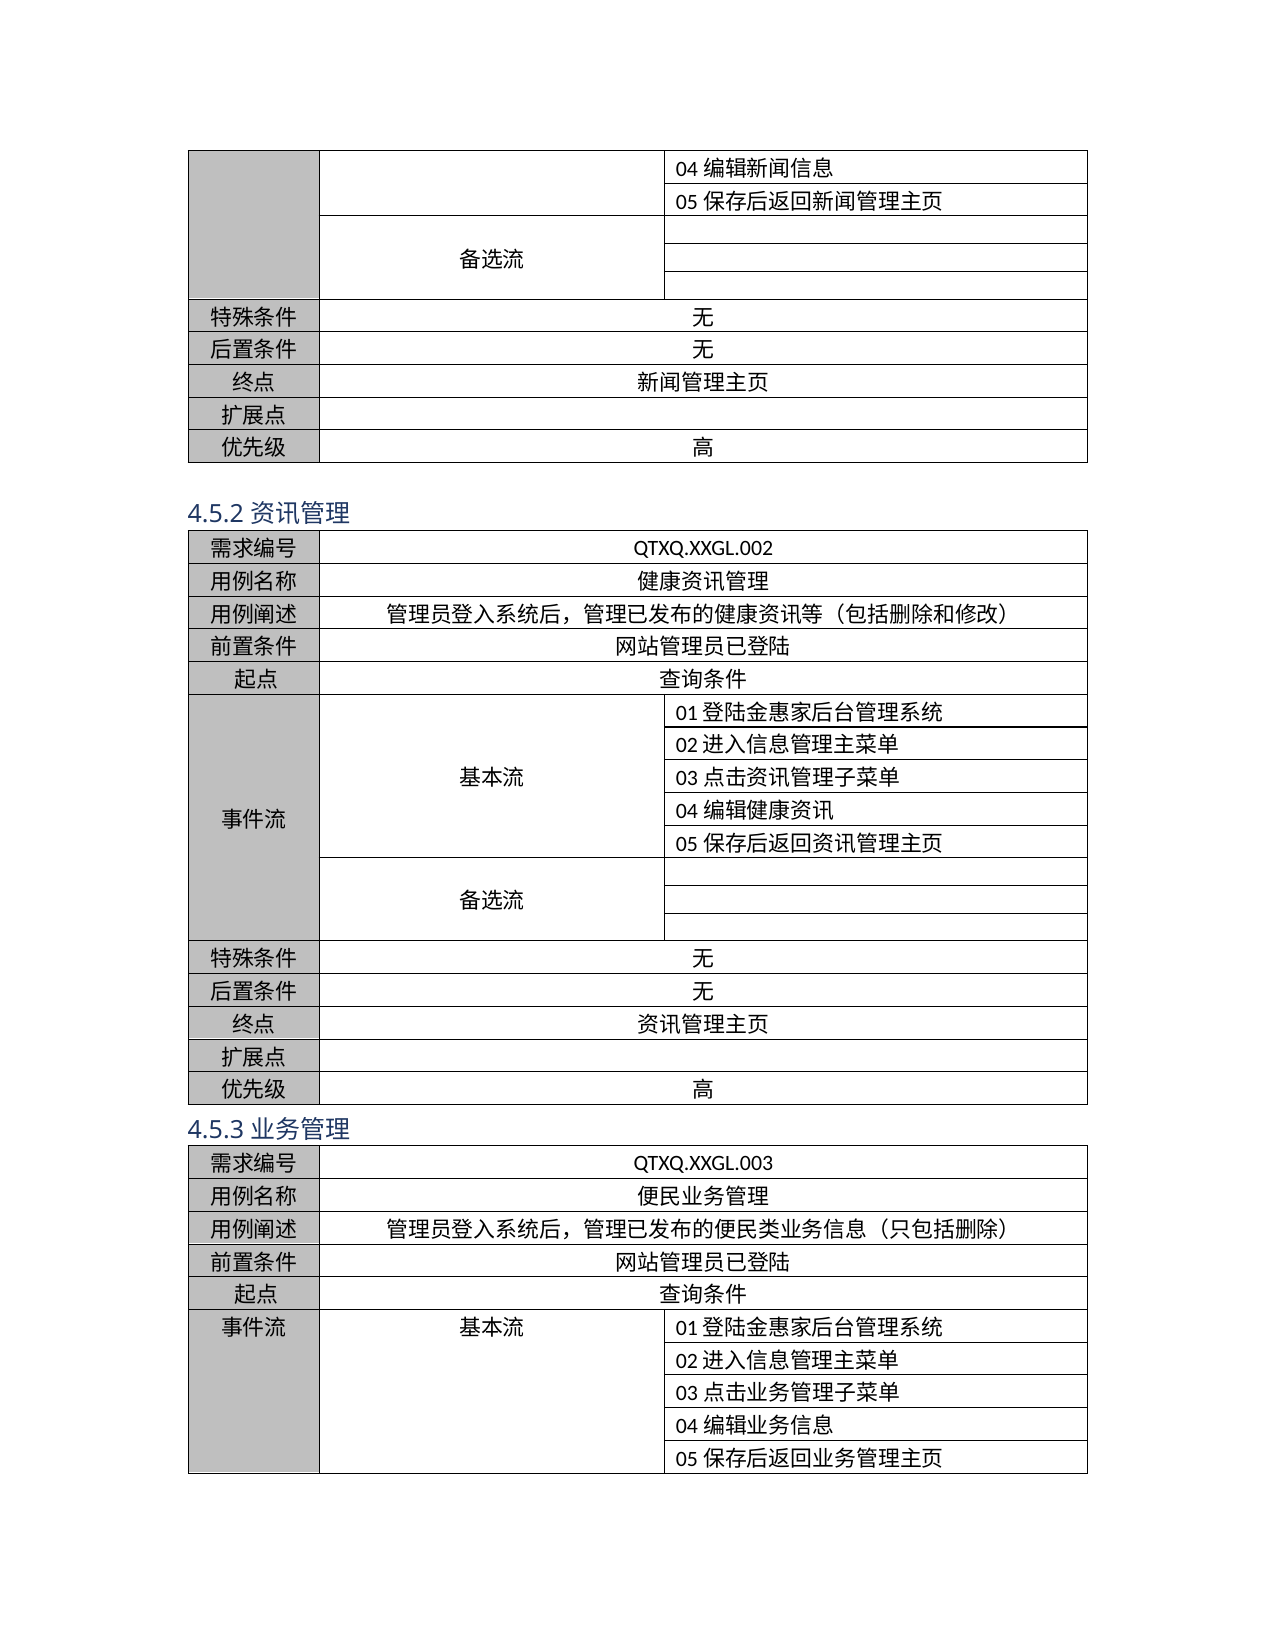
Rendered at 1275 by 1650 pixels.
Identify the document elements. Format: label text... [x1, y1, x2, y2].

table_cell 03 点击资讯管理子菜单 [665, 760, 1087, 792]
table_cell 前置条件 [189, 629, 319, 661]
table_cell 便民业务管理 [320, 1179, 1087, 1211]
subtitle 4.5.3 业务管理 [187, 1109, 1087, 1145]
table_cell 用例名称 [189, 564, 319, 596]
table_cell 事件流 [189, 1310, 319, 1472]
table_cell 终点 [189, 1007, 319, 1038]
table_cell 高 [320, 430, 1087, 462]
table_cell [320, 398, 1087, 429]
subtitle 4.5.2 资讯管理 [187, 494, 1087, 530]
table_cell 管理员登入系统后，管理已发布的健康资讯等（包括删除和修改） [320, 597, 1087, 628]
table_cell [665, 216, 1087, 243]
table_cell 前置条件 [189, 1245, 319, 1276]
table_cell 事件流 [189, 695, 319, 940]
table_cell 用例名称 [189, 1179, 319, 1211]
table_cell 无 [320, 300, 1087, 331]
table_header QTXQ.XXGL.003 [320, 1146, 1087, 1178]
table_cell [665, 272, 1087, 298]
table_cell 起点 [189, 662, 319, 694]
table_cell 资讯管理主页 [320, 1007, 1087, 1038]
table_cell 备选流 [320, 858, 664, 940]
table_cell 扩展点 [189, 1040, 319, 1071]
table_header 需求编号 [189, 531, 319, 563]
table_cell 01登陆金惠家后台管理系统 [665, 1310, 1087, 1342]
table_cell [665, 886, 1087, 913]
table_cell 04 编辑新闻信息 [665, 151, 1087, 183]
table_cell 后置条件 [189, 974, 319, 1006]
table_cell 优先级 [189, 430, 319, 462]
table_cell 01登陆金惠家后台管理系统 [665, 695, 1087, 726]
table_cell 查询条件 [320, 662, 1087, 694]
table_cell 特殊条件 [189, 300, 319, 331]
table_cell 无 [320, 332, 1087, 364]
table_cell 新闻管理主页 [320, 365, 1087, 397]
table_cell [665, 914, 1087, 940]
table_cell 管理员登入系统后，管理已发布的便民类业务信息（只包括删除） [320, 1212, 1087, 1243]
table_cell 基本流 [320, 695, 664, 857]
table_header QTXQ.XXGL.002 [320, 531, 1087, 563]
table_cell 用例阐述 [189, 597, 319, 628]
table_header 需求编号 [189, 1146, 319, 1178]
table_cell 02进入信息管理主菜单 [665, 1343, 1087, 1374]
table_cell 网站管理员已登陆 [320, 1245, 1087, 1276]
table_cell 04 编辑健康资讯 [665, 793, 1087, 824]
table_cell 05 保存后返回资讯管理主页 [665, 826, 1087, 857]
table_cell 终点 [189, 365, 319, 397]
table_cell 优先级 [189, 1072, 319, 1104]
table_cell 后置条件 [189, 332, 319, 364]
table_cell 02进入信息管理主菜单 [665, 728, 1087, 759]
table_cell 用例阐述 [189, 1212, 319, 1243]
table_cell 高 [320, 1072, 1087, 1104]
table_cell 无 [320, 941, 1087, 973]
table_cell 04 编辑业务信息 [665, 1408, 1087, 1440]
table_cell 05 保存后返回业务管理主页 [665, 1441, 1087, 1472]
table_cell 健康资讯管理 [320, 564, 1087, 596]
table_cell [665, 858, 1087, 885]
table_cell [320, 1040, 1087, 1071]
table_cell 扩展点 [189, 398, 319, 429]
table_cell 无 [320, 974, 1087, 1006]
table_cell [665, 244, 1087, 271]
table_cell 备选流 [320, 216, 664, 298]
table_cell 03 点击业务管理子菜单 [665, 1375, 1087, 1407]
table_cell 查询条件 [320, 1277, 1087, 1309]
table_cell 网站管理员已登陆 [320, 629, 1087, 661]
table_cell 特殊条件 [189, 941, 319, 973]
table_cell 起点 [189, 1277, 319, 1309]
table_cell 基本流 [320, 1310, 664, 1472]
table_cell 05 保存后返回新闻管理主页 [665, 184, 1087, 215]
